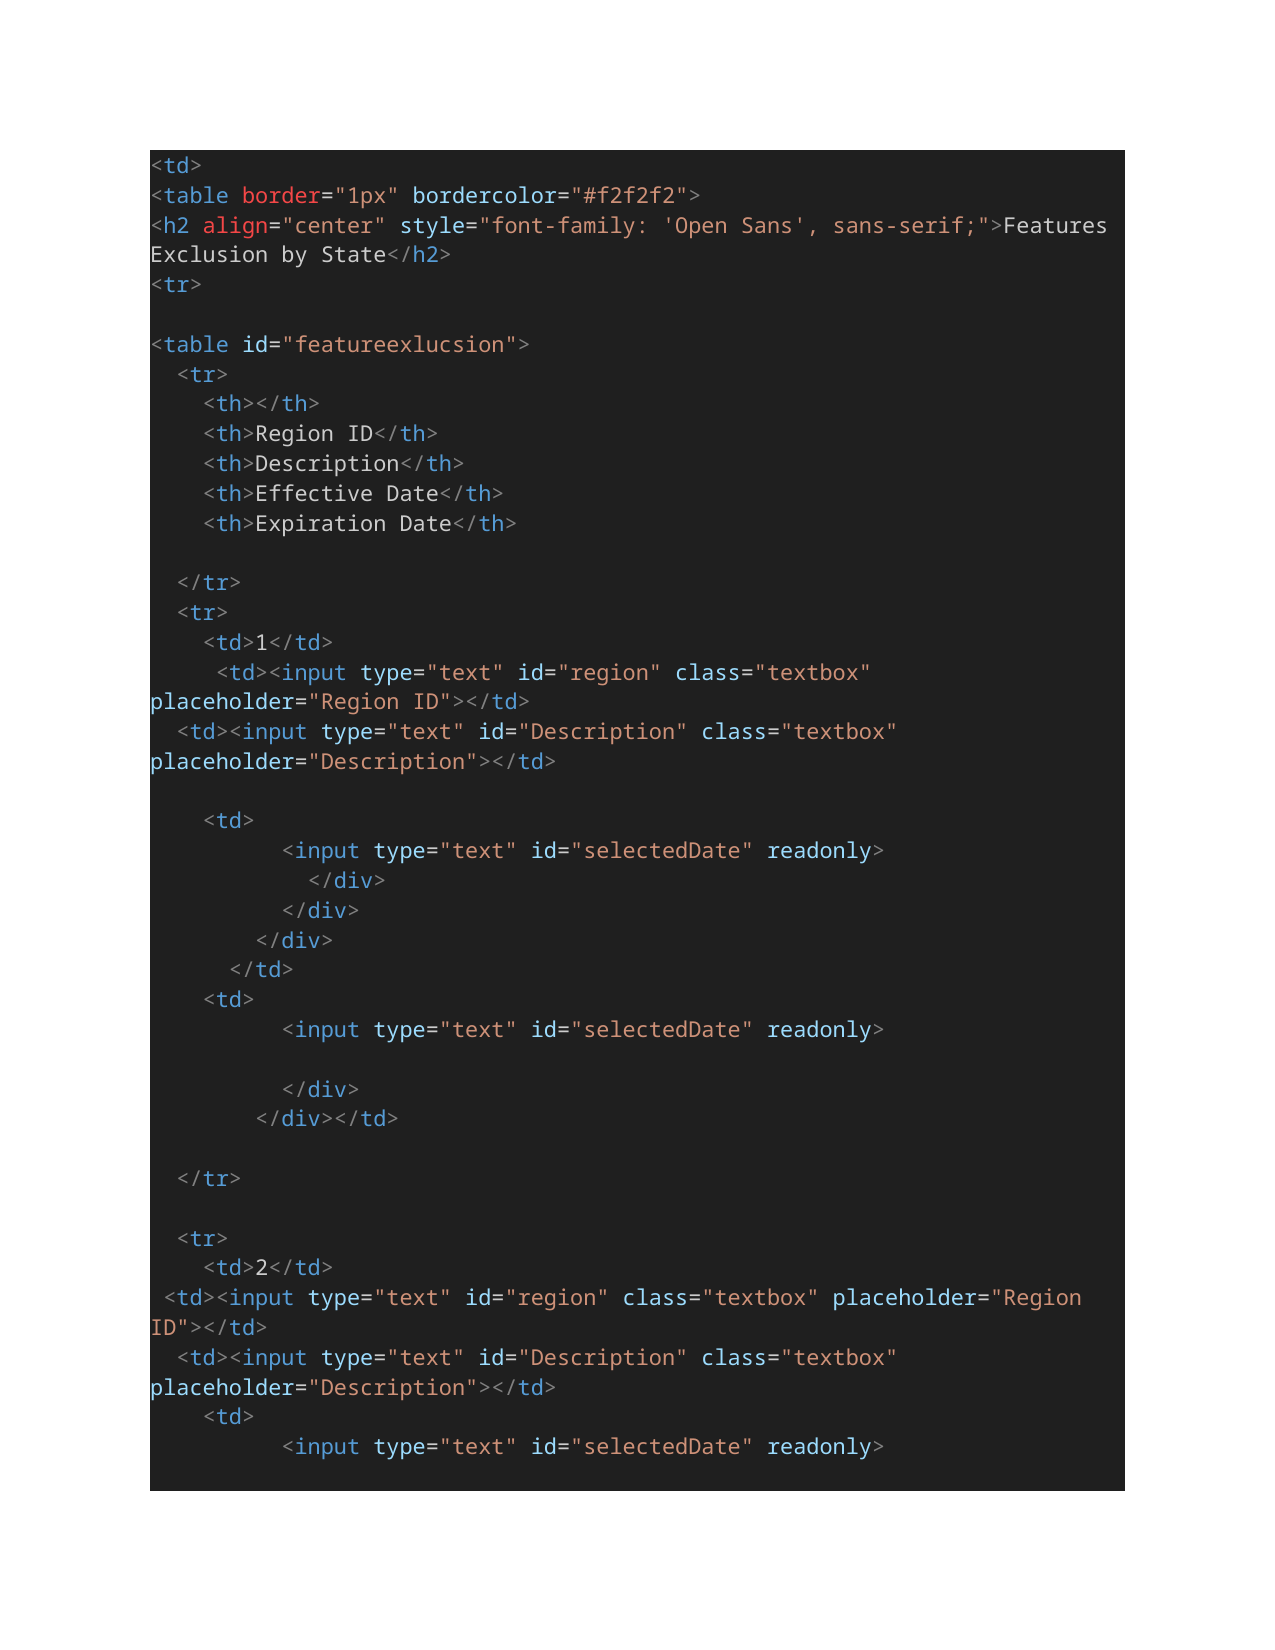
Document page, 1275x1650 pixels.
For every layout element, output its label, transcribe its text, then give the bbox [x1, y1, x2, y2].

text </div> [150, 924, 1125, 954]
text <input type="text" id="selectedDate" readonly> [150, 1014, 1125, 1044]
text </div></td> [150, 1103, 1125, 1133]
text <td>1</td> [150, 627, 1125, 656]
text <table id="featureexlucsion"> [150, 329, 1125, 358]
text <th>Description</th> [150, 448, 1125, 478]
text <tr> [150, 269, 1125, 299]
text <tr> [150, 358, 1125, 388]
text <td><input type="text" id="Description" class="textbox" placeholder="Description"></td> [150, 1342, 1125, 1401]
text <td>2</td> [150, 1252, 1125, 1282]
text <td> [150, 984, 1125, 1014]
text <td><input type="text" id="region" class="textbox" placeholder="Region ID"></td> [150, 1282, 1125, 1342]
text <td> [150, 805, 1125, 835]
text <td><input type="text" id="Description" class="textbox" placeholder="Description"></td> [150, 716, 1125, 776]
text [150, 180, 1125, 209]
text <input type="text" id="selectedDate" readonly> [150, 835, 1125, 865]
text <th>Effective Date</th> [150, 478, 1125, 507]
text <td> [150, 1401, 1125, 1431]
text <h2 align="center" style="font-family: 'Open Sans', sans-serif;">Features Exclusion by State</h2> [150, 209, 1125, 269]
text <tr> [150, 1222, 1125, 1252]
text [150, 1431, 1125, 1461]
text <tr> [150, 597, 1125, 627]
text <td><input type="text" id="region" class="textbox" placeholder="Region ID"></td> [150, 656, 1125, 716]
text </td> [150, 954, 1125, 984]
text <th></th> [150, 388, 1125, 418]
text <th>Region ID</th> [150, 418, 1125, 448]
text </tr> [150, 567, 1125, 597]
text </div> [150, 895, 1125, 924]
text </div> [150, 1073, 1125, 1103]
text <th>Expiration Date</th> [150, 507, 1125, 537]
text <td> [150, 150, 1125, 180]
text </div> [150, 865, 1125, 895]
text </tr> [150, 1163, 1125, 1193]
